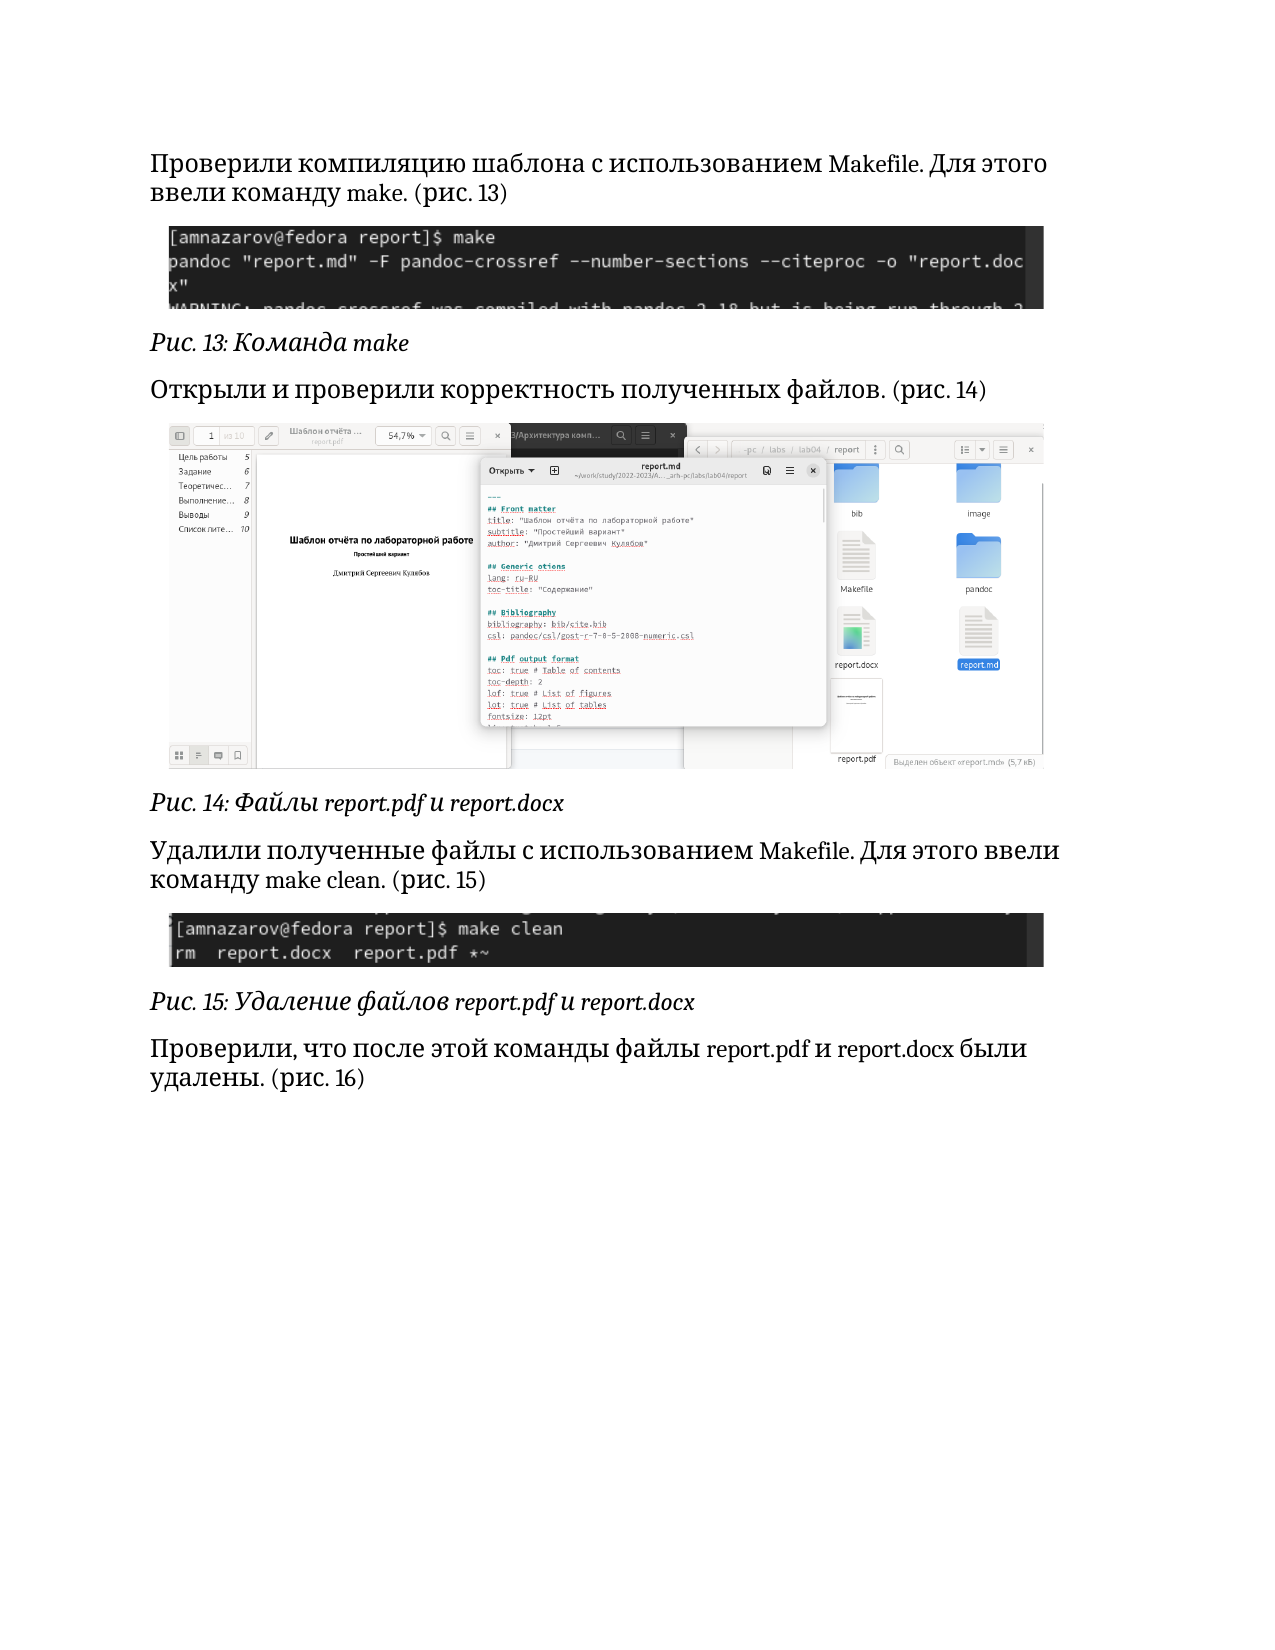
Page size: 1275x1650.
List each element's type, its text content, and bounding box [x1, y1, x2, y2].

picture [168, 226, 1044, 309]
text Открыли и проверили корректность полученных файлов. (рис. 14) [150, 376, 1125, 405]
text Рис. 13: Команда make [150, 329, 1125, 358]
text Удалили полученные файлы с использованием Makefile. Для этого ввели команду make clean. (рис. 15) [150, 837, 1125, 894]
text Проверили, что после этой команды файлы report.pdf и report.docx были удалены. (рис. 16) [150, 1035, 1125, 1093]
text Рис. 15: Удаление файлов report.pdf и report.docx [150, 988, 1125, 1016]
picture [168, 423, 1044, 769]
picture [168, 913, 1044, 967]
text Проверили компиляцию шаблона с использованием Makefile. Для этого ввели команду make. (рис. 13) [150, 150, 1125, 207]
text Рис. 14: Файлы report.pdf и report.docx [150, 789, 1125, 818]
